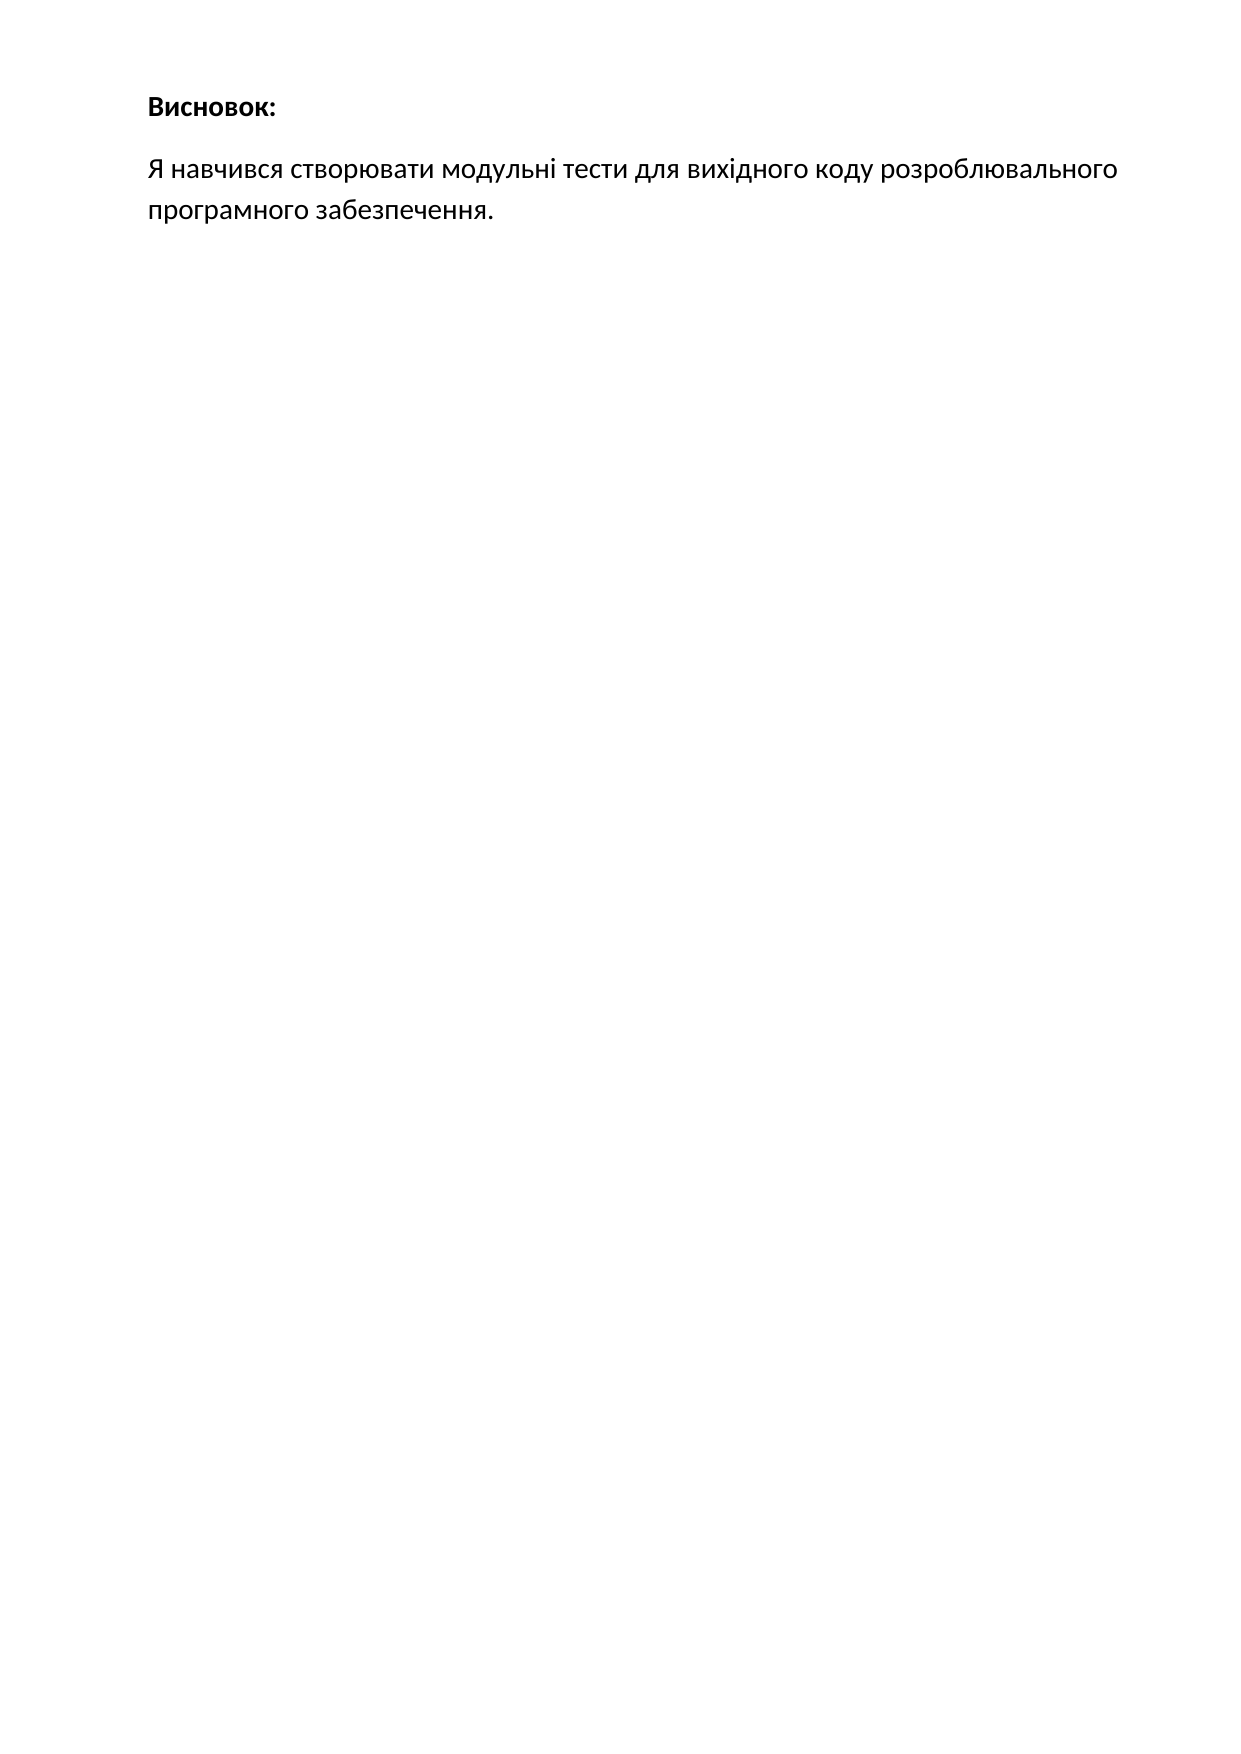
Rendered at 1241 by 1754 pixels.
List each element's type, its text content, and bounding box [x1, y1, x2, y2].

text Висновок: [148, 88, 1152, 124]
text Я навчився створювати модульні тести для вихідного коду розроблювального програмного забезпечення. [148, 150, 1152, 227]
